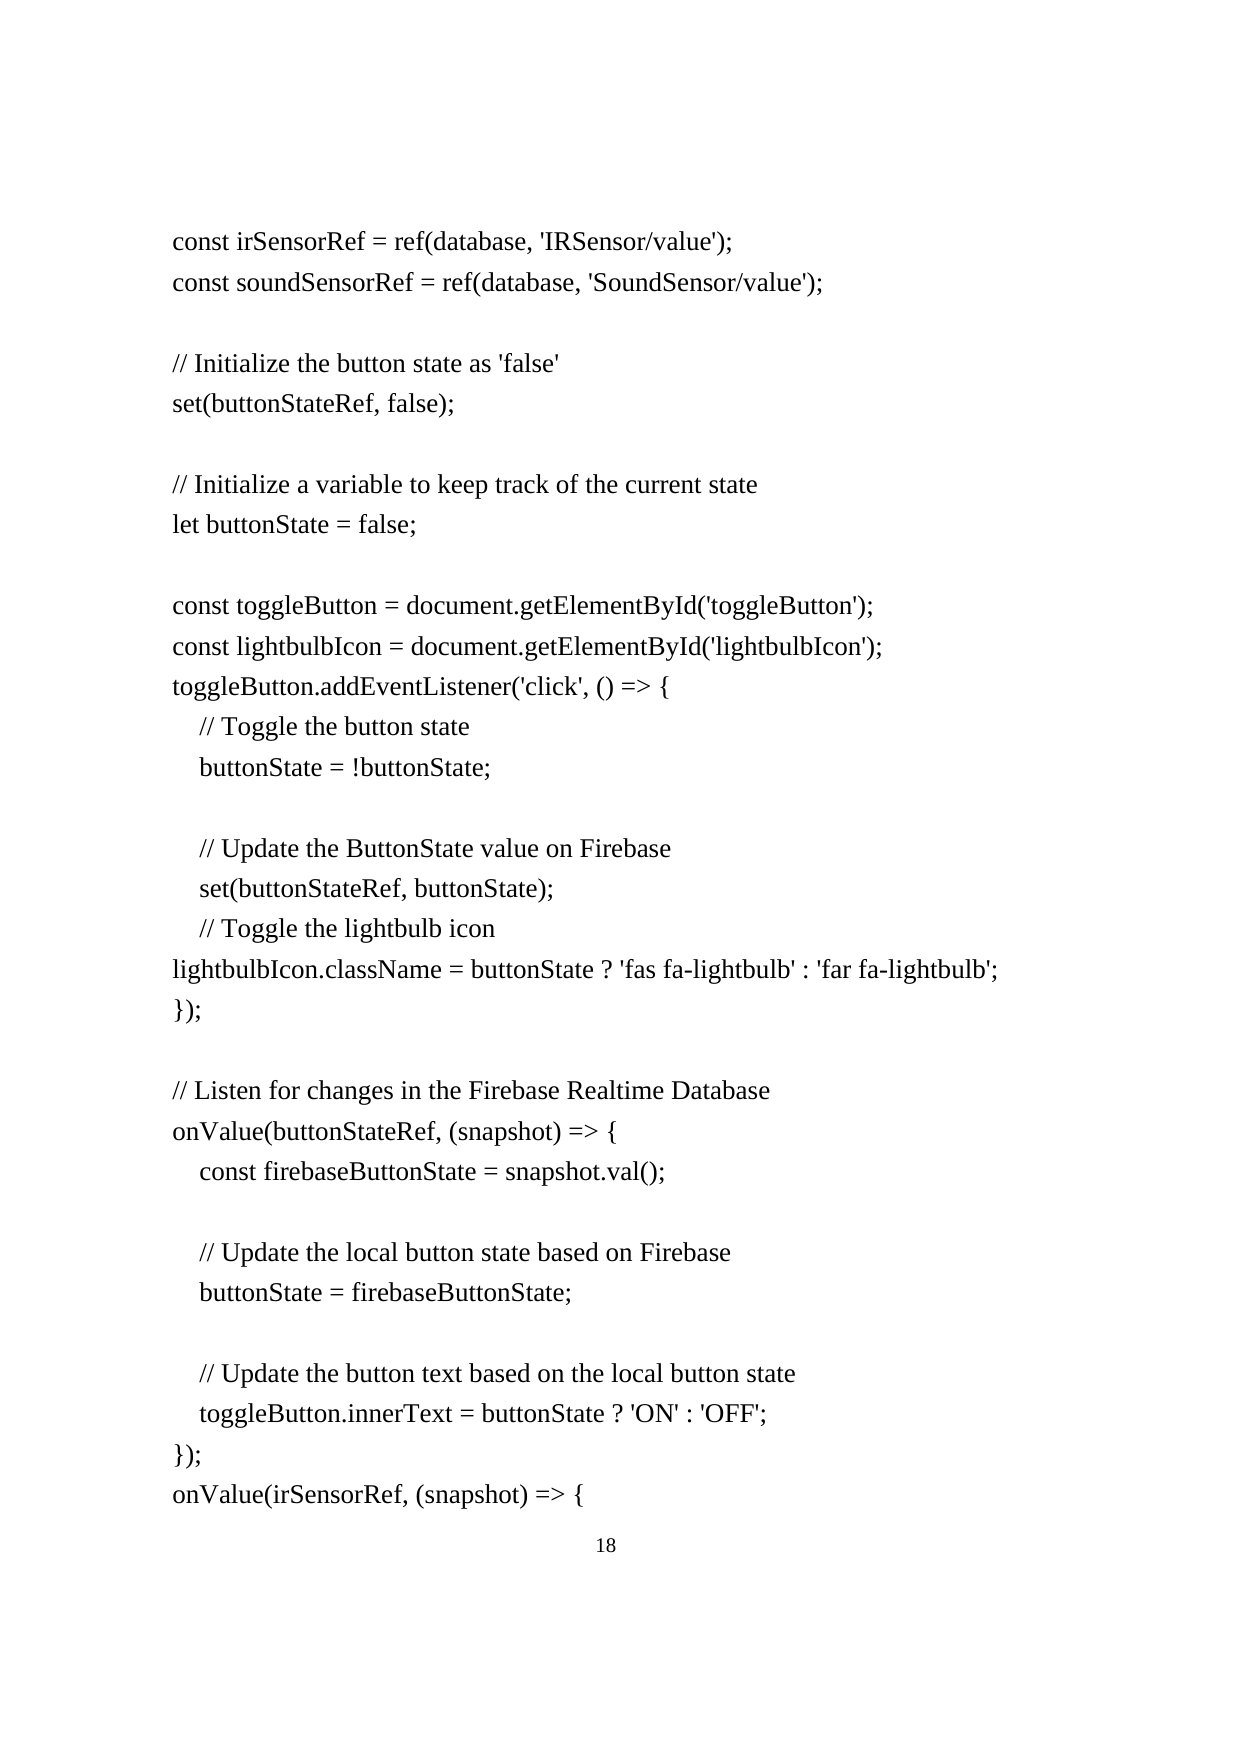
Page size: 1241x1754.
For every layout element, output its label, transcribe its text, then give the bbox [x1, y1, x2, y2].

text set(buttonStateRef, buttonState); [118, 872, 1063, 903]
text // Initialize a variable to keep track of the current state [118, 468, 1063, 499]
text // Toggle the button state [118, 710, 1063, 742]
text const irSensorRef = ref(database, 'IRSensor/value'); [118, 225, 1063, 257]
text toggleButton.addEventListener('click', () => { [118, 670, 1063, 701]
text onValue(buttonStateRef, (snapshot) => { [118, 1114, 1063, 1146]
text toggleButton.innerText = buttonState ? 'ON' : 'OFF'; [118, 1397, 1063, 1429]
text // Listen for changes in the Firebase Realtime Database [118, 1074, 1063, 1105]
text // Toggle the lightbulb icon [118, 912, 1063, 944]
text // Update the button text based on the local button state [118, 1357, 1063, 1388]
text }); [118, 993, 1063, 1024]
text // Update the local button state based on Firebase [118, 1236, 1063, 1267]
text // Initialize the button state as 'false' [118, 347, 1063, 378]
text onValue(irSensorRef, (snapshot) => { [118, 1478, 1063, 1509]
text buttonState = !buttonState; [118, 751, 1063, 782]
text let buttonState = false; [118, 508, 1063, 539]
text const soundSensorRef = ref(database, 'SoundSensor/value'); [118, 266, 1063, 297]
text const lightbulbIcon = document.getElementById('lightbulbIcon'); [118, 629, 1063, 661]
text buttonState = firebaseButtonState; [118, 1276, 1063, 1307]
text const toggleButton = document.getElementById('toggleButton'); [118, 589, 1063, 620]
text const firebaseButtonState = snapshot.val(); [118, 1155, 1063, 1186]
text lightbulbIcon.className = buttonState ? 'fas fa-lightbulb' : 'far fa-lightbulb'; [118, 953, 1063, 984]
text // Update the ButtonState value on Firebase [118, 832, 1063, 863]
text set(buttonStateRef, false); [118, 387, 1063, 418]
text }); [118, 1438, 1063, 1469]
